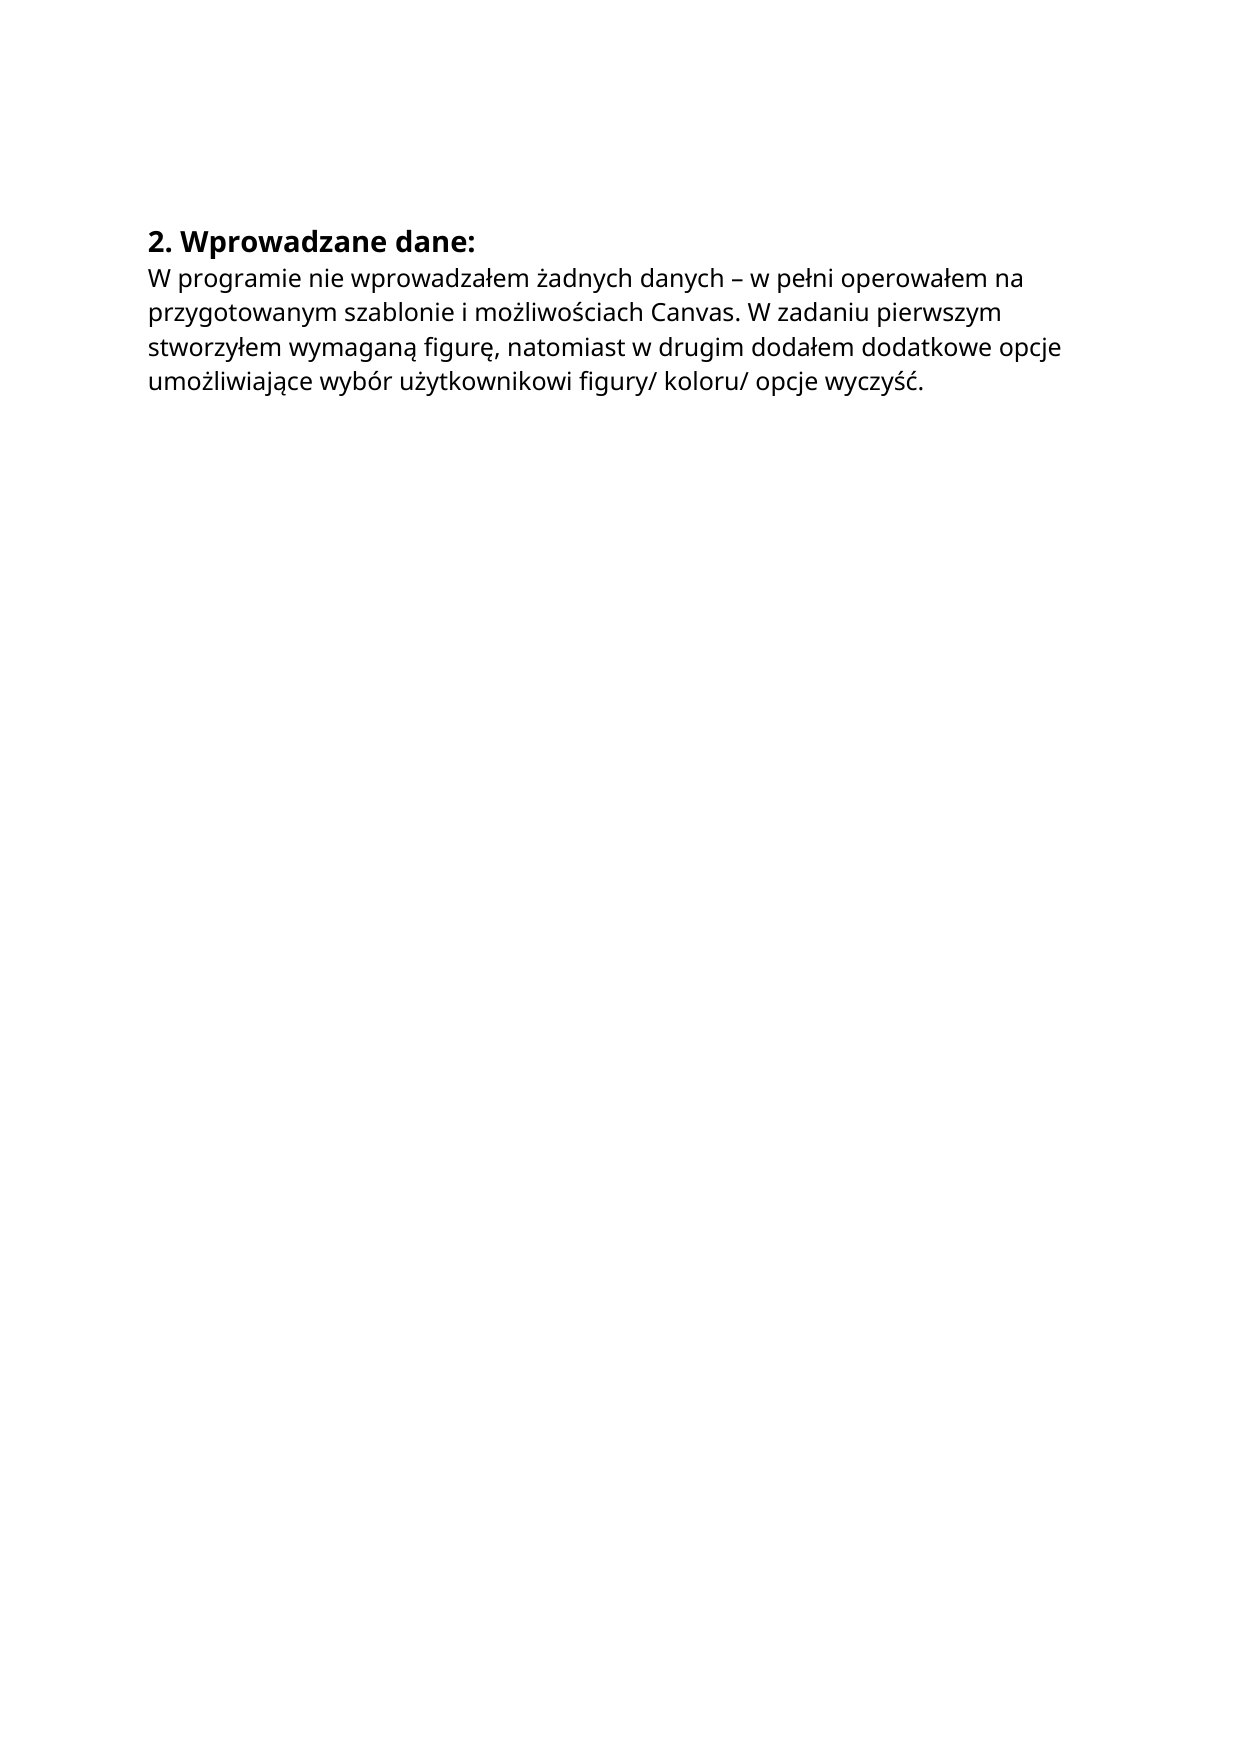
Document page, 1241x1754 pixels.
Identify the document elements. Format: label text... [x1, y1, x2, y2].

text W programie nie wprowadzałem żadnych danych – w pełni operowałem na przygotowanym szablonie i możliwościach Canvas. W zadaniu pierwszym stworzyłem wymaganą figurę, natomiast w drugim dodałem dodatkowe opcje umożliwiające wybór użytkownikowi figury/ koloru/ opcje wyczyść. [148, 261, 1093, 397]
text 2. Wprowadzane dane: [148, 221, 1093, 261]
